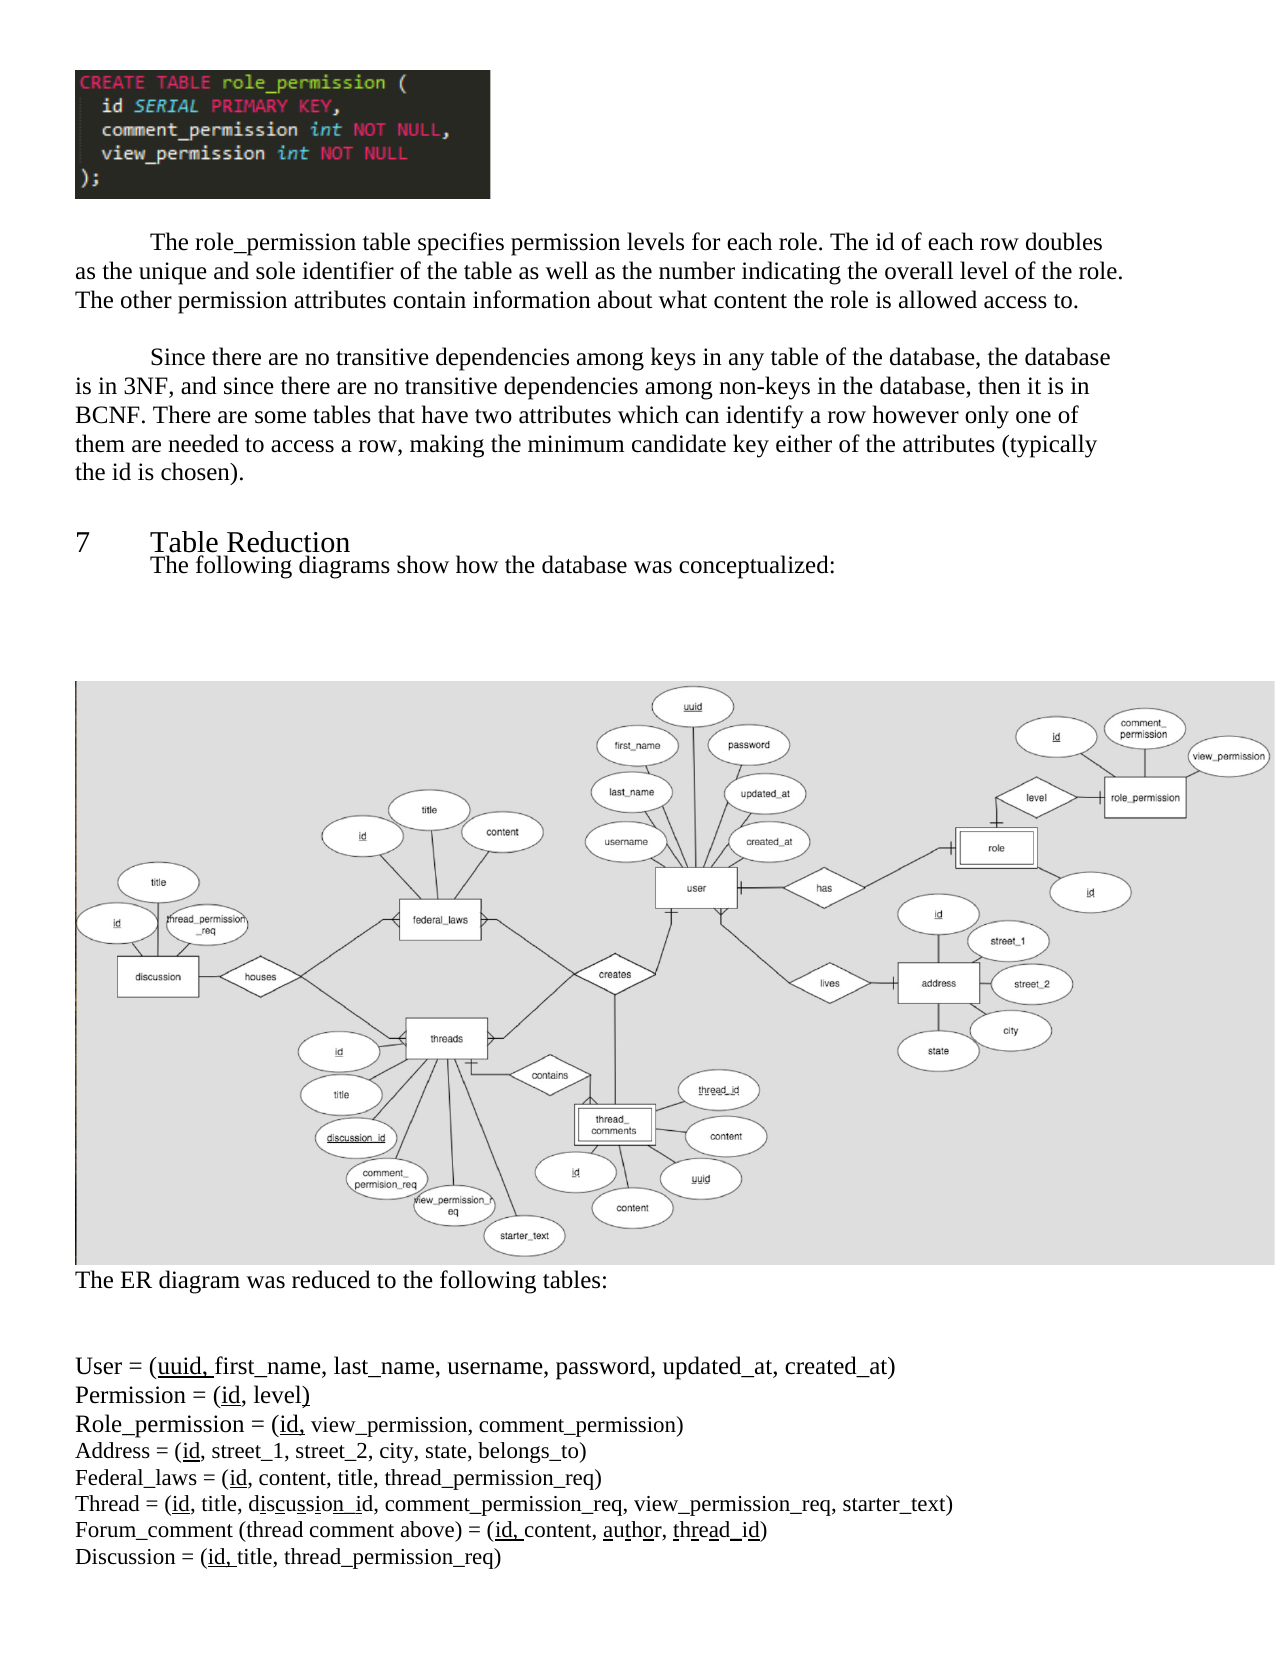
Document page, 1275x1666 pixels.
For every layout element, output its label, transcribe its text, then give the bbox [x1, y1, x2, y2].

text Role_permission = (id, view_permission, comment_permission) [75, 1409, 1125, 1437]
picture [75, 70, 491, 199]
text The ER diagram was reduced to the following tables: [75, 1265, 1125, 1294]
text The role_permission table specifies permission levels for each role. The id of each row doubles as the unique and sole identifier of the table as well as the number indicating the overall level of the role. The other permission attributes contain information about what content the role is allowed access to. [75, 227, 1125, 314]
text 7 Table Reduction [75, 536, 1125, 557]
picture [75, 681, 1275, 1265]
text Since there are no transitive dependencies among keys in any table of the database, the database is in 3NF, and since there are no transitive dependencies among non-keys in the database, then it is in BCNF. There are some tables that have two attributes which can identify a row however only one of them are needed to access a row, making the minimum candidate key either of the attributes (typically the id is chosen). [75, 342, 1125, 486]
text Federal_laws = (id, content, title, thread_permission_req) [75, 1464, 1125, 1490]
text Discussion = (id, title, thread_permission_req) [75, 1543, 1125, 1569]
text User = (uuid, first_name, last_name, username, password, updated_at, created_at) [75, 1351, 1125, 1380]
text Permission = (id, level) [75, 1380, 1125, 1409]
text Thread = (id, title, discussion_id, comment_permission_req, view_permission_req, starter_text) [75, 1490, 1125, 1517]
text Forum_comment (thread comment above) = (id, content, author, thread_id) [75, 1517, 1125, 1543]
text Address = (id, street_1, street_2, city, state, belongs_to) [75, 1437, 1125, 1464]
text The following diagrams show how the database was conceptualized: [75, 557, 1125, 577]
